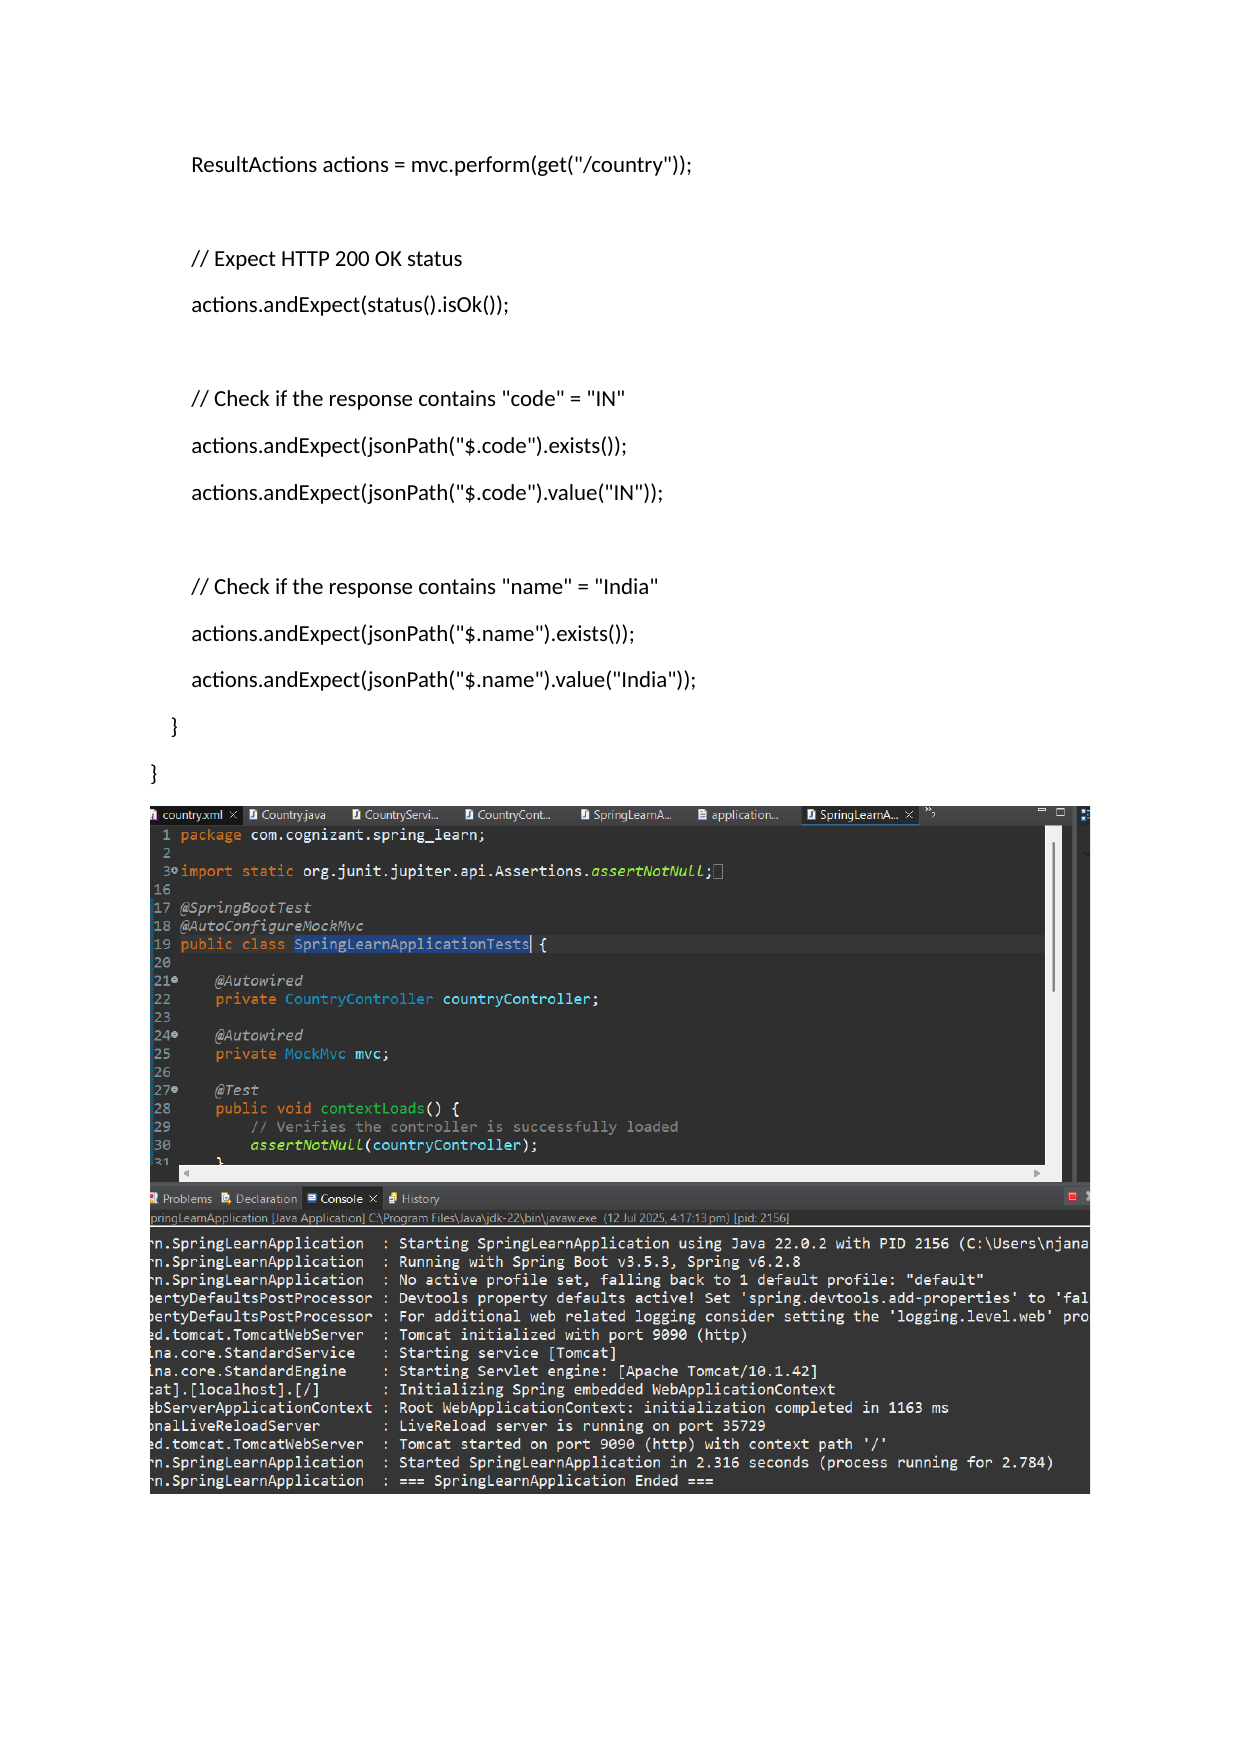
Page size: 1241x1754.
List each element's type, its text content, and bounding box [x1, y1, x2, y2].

text } [150, 759, 1090, 787]
text actions.andExpect(jsonPath("$.code").value("IN")); [150, 478, 1090, 506]
text actions.andExpect(jsonPath("$.name").exists()); [150, 619, 1090, 647]
picture [150, 806, 1091, 1494]
text // Check if the response contains "name" = "India" [150, 572, 1090, 600]
text ResultActions actions = mvc.perform(get("/country")); [150, 150, 1090, 178]
text actions.andExpect(jsonPath("$.name").value("India")); [150, 666, 1090, 694]
text } [150, 712, 1090, 741]
text actions.andExpect(status().isOk()); [150, 291, 1090, 319]
text // Check if the response contains "code" = "IN" [150, 384, 1090, 412]
text actions.andExpect(jsonPath("$.code").exists()); [150, 431, 1090, 459]
text // Expect HTTP 200 OK status [150, 244, 1090, 272]
